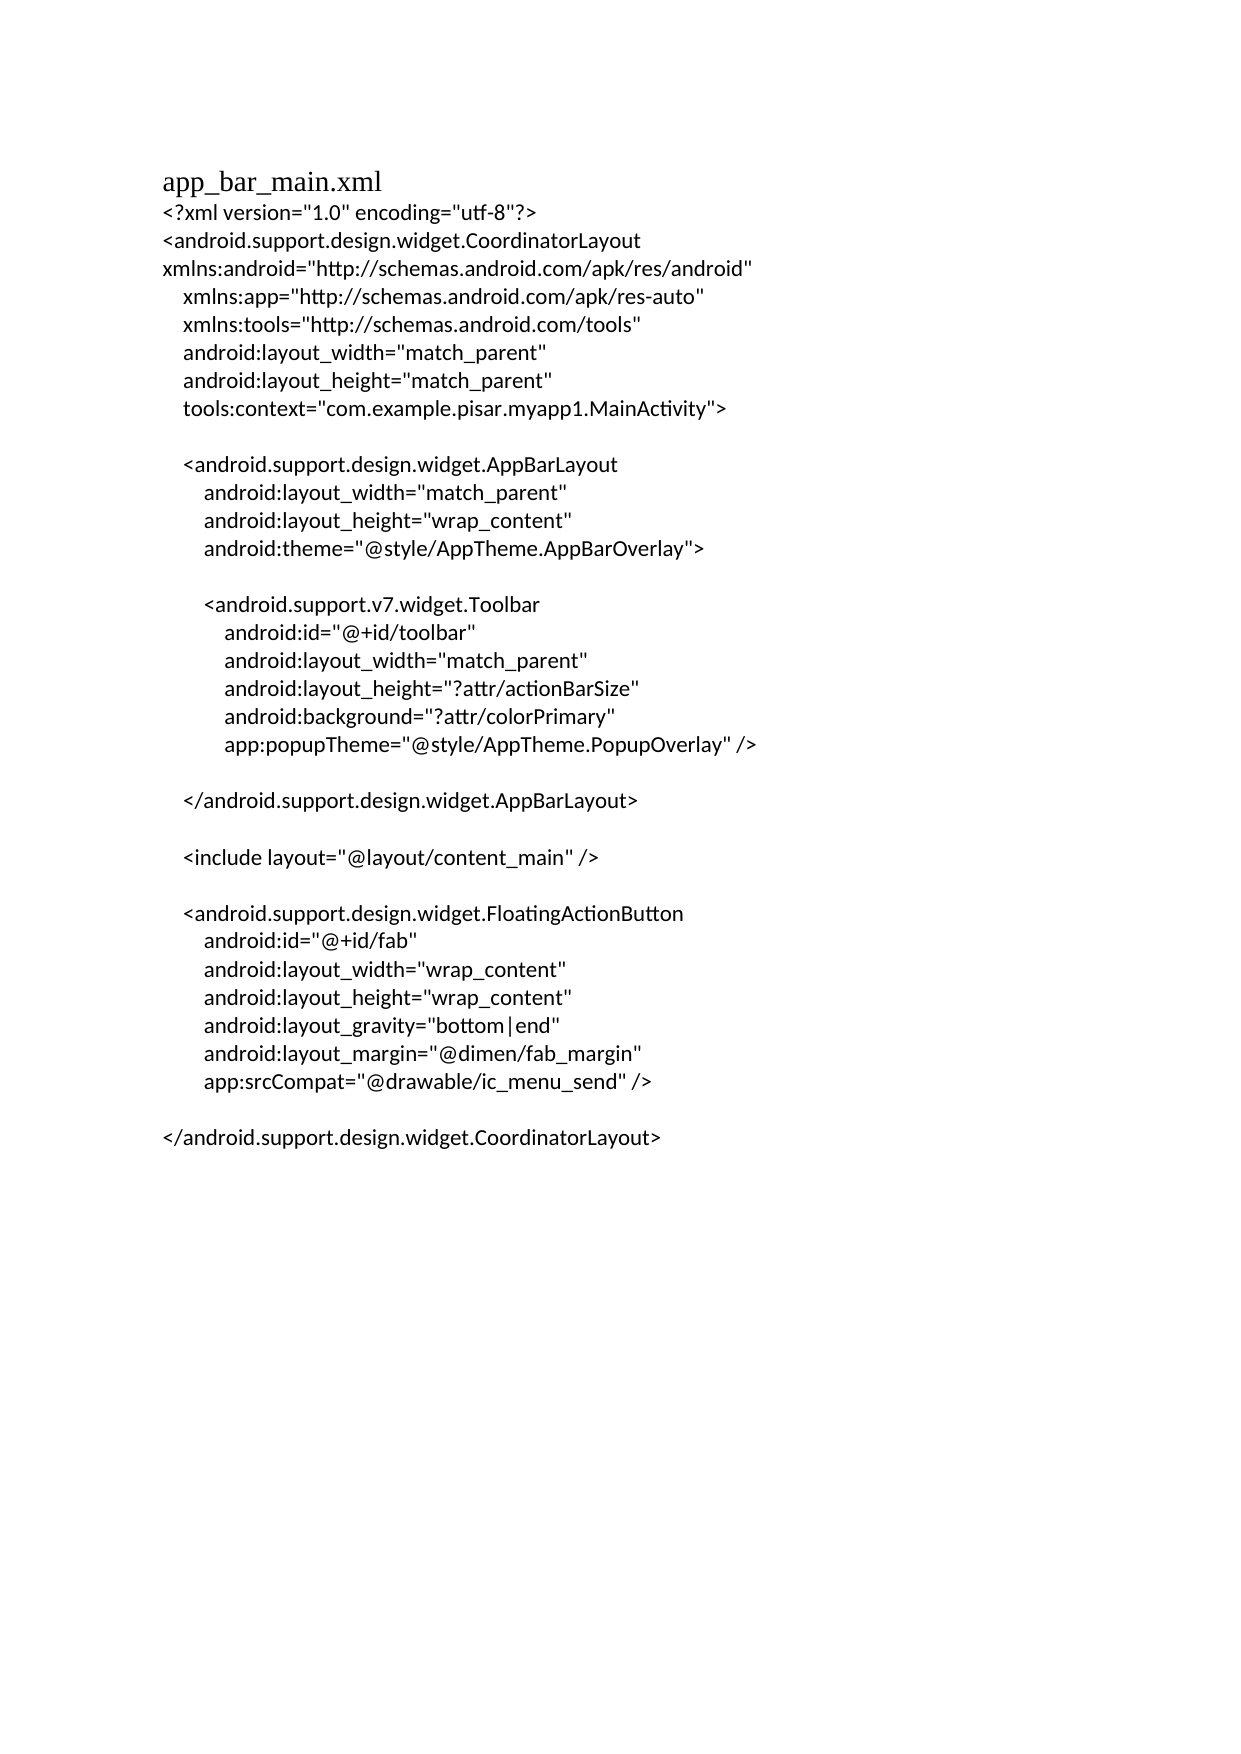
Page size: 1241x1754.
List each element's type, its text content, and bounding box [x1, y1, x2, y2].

text </android.support.design.widget.CoordinatorLayout> [162, 1123, 1217, 1151]
text </android.support.design.widget.AppBarLayout> [162, 787, 1217, 814]
text <android.support.v7.widget.Toolbar [162, 590, 1217, 618]
text android:layout_width="match_parent" [162, 478, 1217, 506]
text android:layout_height="match_parent" [162, 366, 1217, 394]
text <android.support.design.widget.CoordinatorLayout xmlns:android="http://schemas.android.com/apk/res/android" [162, 226, 1217, 282]
text android:layout_height="wrap_content" [162, 506, 1217, 534]
text android:layout_gravity="bottom|end" [162, 1011, 1217, 1039]
text xmlns:tools="http://schemas.android.com/tools" [162, 310, 1217, 338]
text <?xml version="1.0" encoding="utf-8"?> [162, 198, 1217, 226]
text xmlns:app="http://schemas.android.com/apk/res-auto" [162, 282, 1217, 310]
text android:layout_height="?attr/actionBarSize" [162, 674, 1217, 702]
text app_bar_main.xml [162, 164, 1217, 198]
text <include layout="@layout/content_main" /> [162, 843, 1217, 871]
text android:layout_width="match_parent" [162, 646, 1217, 674]
text <android.support.design.widget.AppBarLayout [162, 450, 1217, 478]
text tools:context="com.example.pisar.myapp1.MainActivity"> [162, 394, 1217, 422]
text <android.support.design.widget.FloatingActionButton [162, 899, 1217, 927]
text android:layout_margin="@dimen/fab_margin" [162, 1039, 1217, 1067]
text android:layout_height="wrap_content" [162, 983, 1217, 1011]
text app:srcCompat="@drawable/ic_menu_send" /> [162, 1067, 1217, 1095]
text android:layout_width="match_parent" [162, 338, 1217, 366]
text app:popupTheme="@style/AppTheme.PopupOverlay" /> [162, 731, 1217, 758]
text android:background="?attr/colorPrimary" [162, 702, 1217, 731]
text android:layout_width="wrap_content" [162, 955, 1217, 983]
text android:theme="@style/AppTheme.AppBarOverlay"> [162, 534, 1217, 562]
text android:id="@+id/toolbar" [162, 618, 1217, 646]
text android:id="@+id/fab" [162, 927, 1217, 955]
